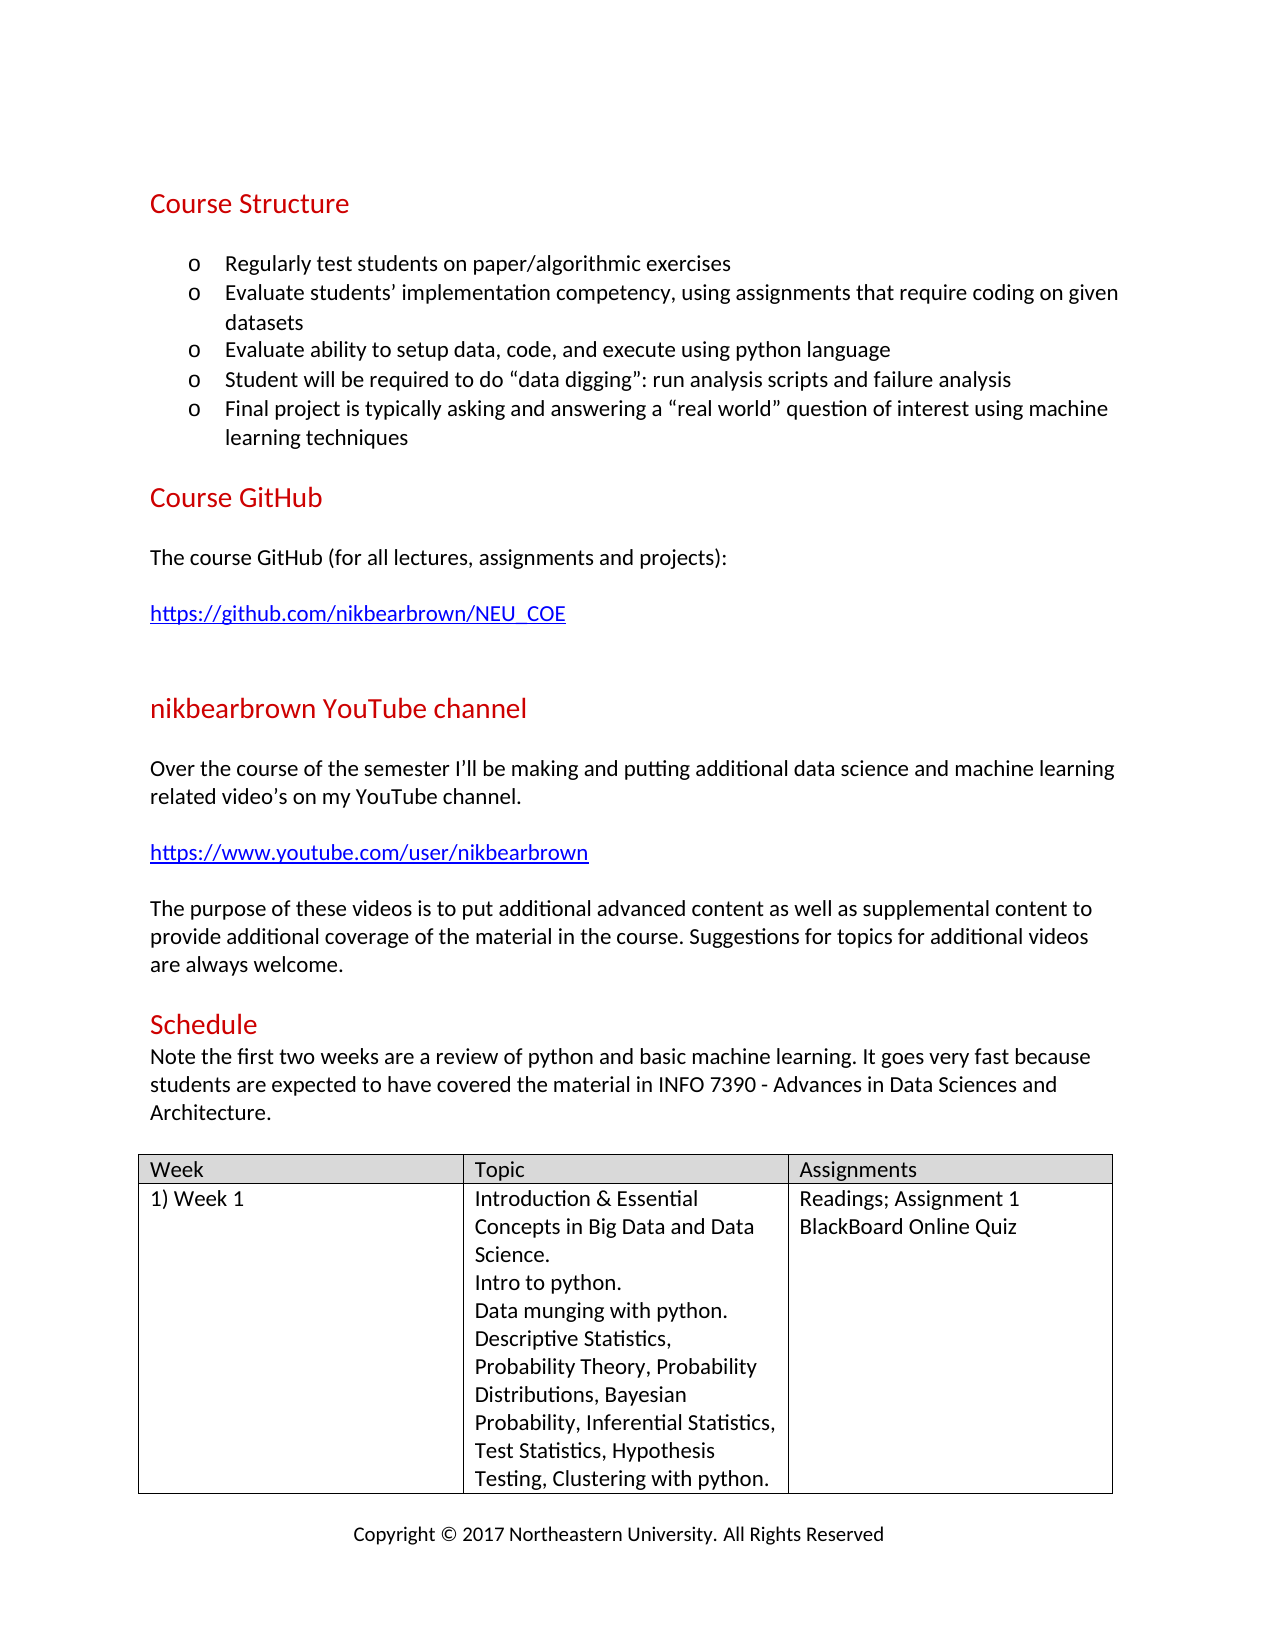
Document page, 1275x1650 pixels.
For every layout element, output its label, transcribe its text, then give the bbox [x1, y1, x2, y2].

text Course Structure [150, 186, 1125, 221]
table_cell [789, 1184, 1112, 1492]
text The purpose of these videos is to put additional advanced content as well as supplemental content to provide additional coverage of the material in the course. Suggestions for topics for additional videos are always welcome. [150, 894, 1125, 978]
table_header Topic [464, 1155, 788, 1183]
text Course GitHub [150, 479, 1125, 515]
text The course GitHub (for all lectures, assignments and projects): [150, 543, 1125, 571]
list Student will be required to do “data digging”: run analysis scripts and failure analysis [187, 365, 1125, 394]
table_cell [464, 1184, 788, 1492]
text https://github.com/nikbearbrown/NEU_COE [150, 599, 1125, 627]
table_header Week [139, 1155, 463, 1183]
text https://www.youtube.com/user/nikbearbrown [150, 838, 1125, 866]
list Final project is typically asking and answering a “real world” question of interest using machine learning techniques [187, 394, 1125, 451]
list Regularly test students on paper/algorithmic exercises [187, 249, 1125, 278]
list Evaluate students’ implementation competency, using assignments that require coding on given datasets [187, 278, 1125, 336]
text Over the course of the semester I’ll be making and putting additional data science and machine learning related video’s on my YouTube channel. [150, 754, 1125, 810]
table_header Assignments [789, 1155, 1112, 1183]
text Schedule [150, 1006, 1125, 1042]
text Note the first two weeks are a review of python and basic machine learning. It goes very fast because students are expected to have covered the material in INFO 7390 - Advances in Data Sciences and Architecture. [150, 1042, 1125, 1126]
table_cell 1) Week 1 [139, 1184, 463, 1492]
text nikbearbrown YouTube channel [150, 691, 1125, 726]
list Evaluate ability to setup data, code, and execute using python language [187, 336, 1125, 365]
